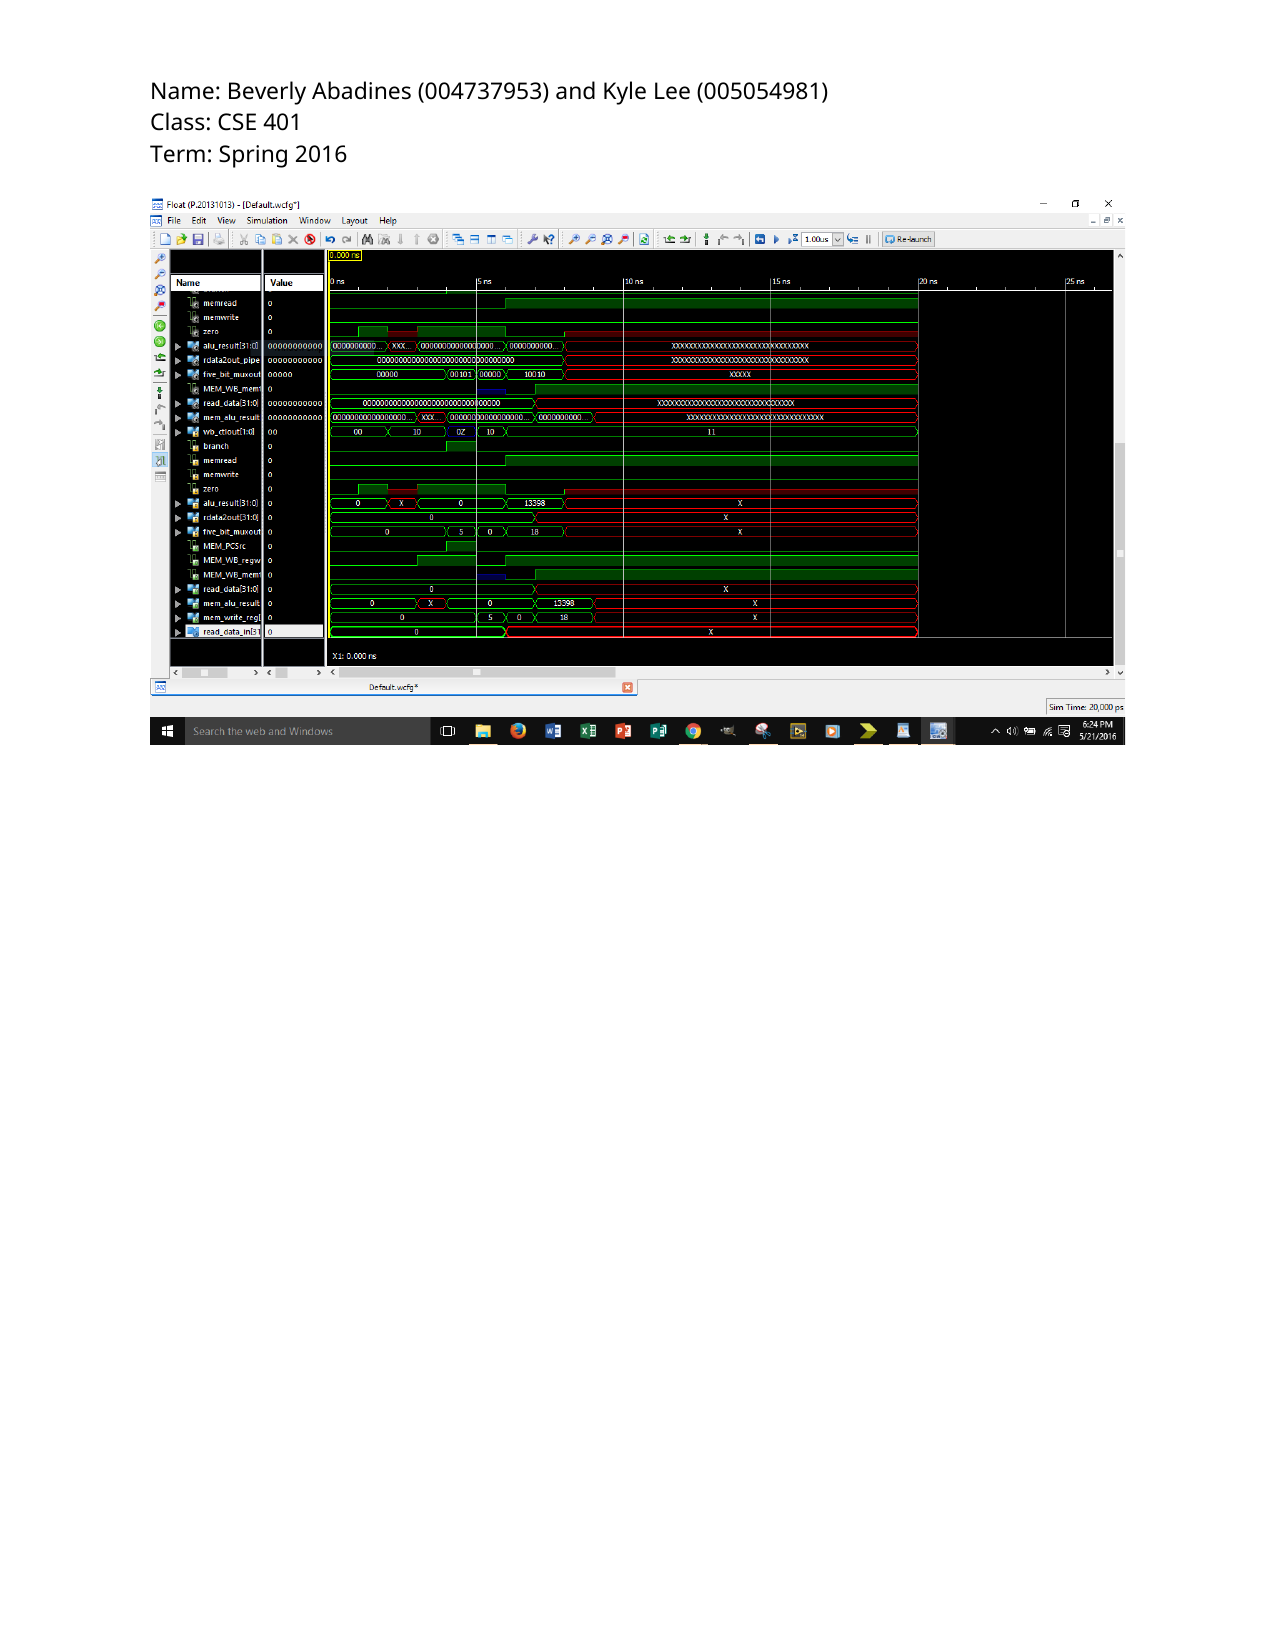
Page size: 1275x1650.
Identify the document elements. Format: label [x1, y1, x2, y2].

picture [150, 196, 1125, 745]
